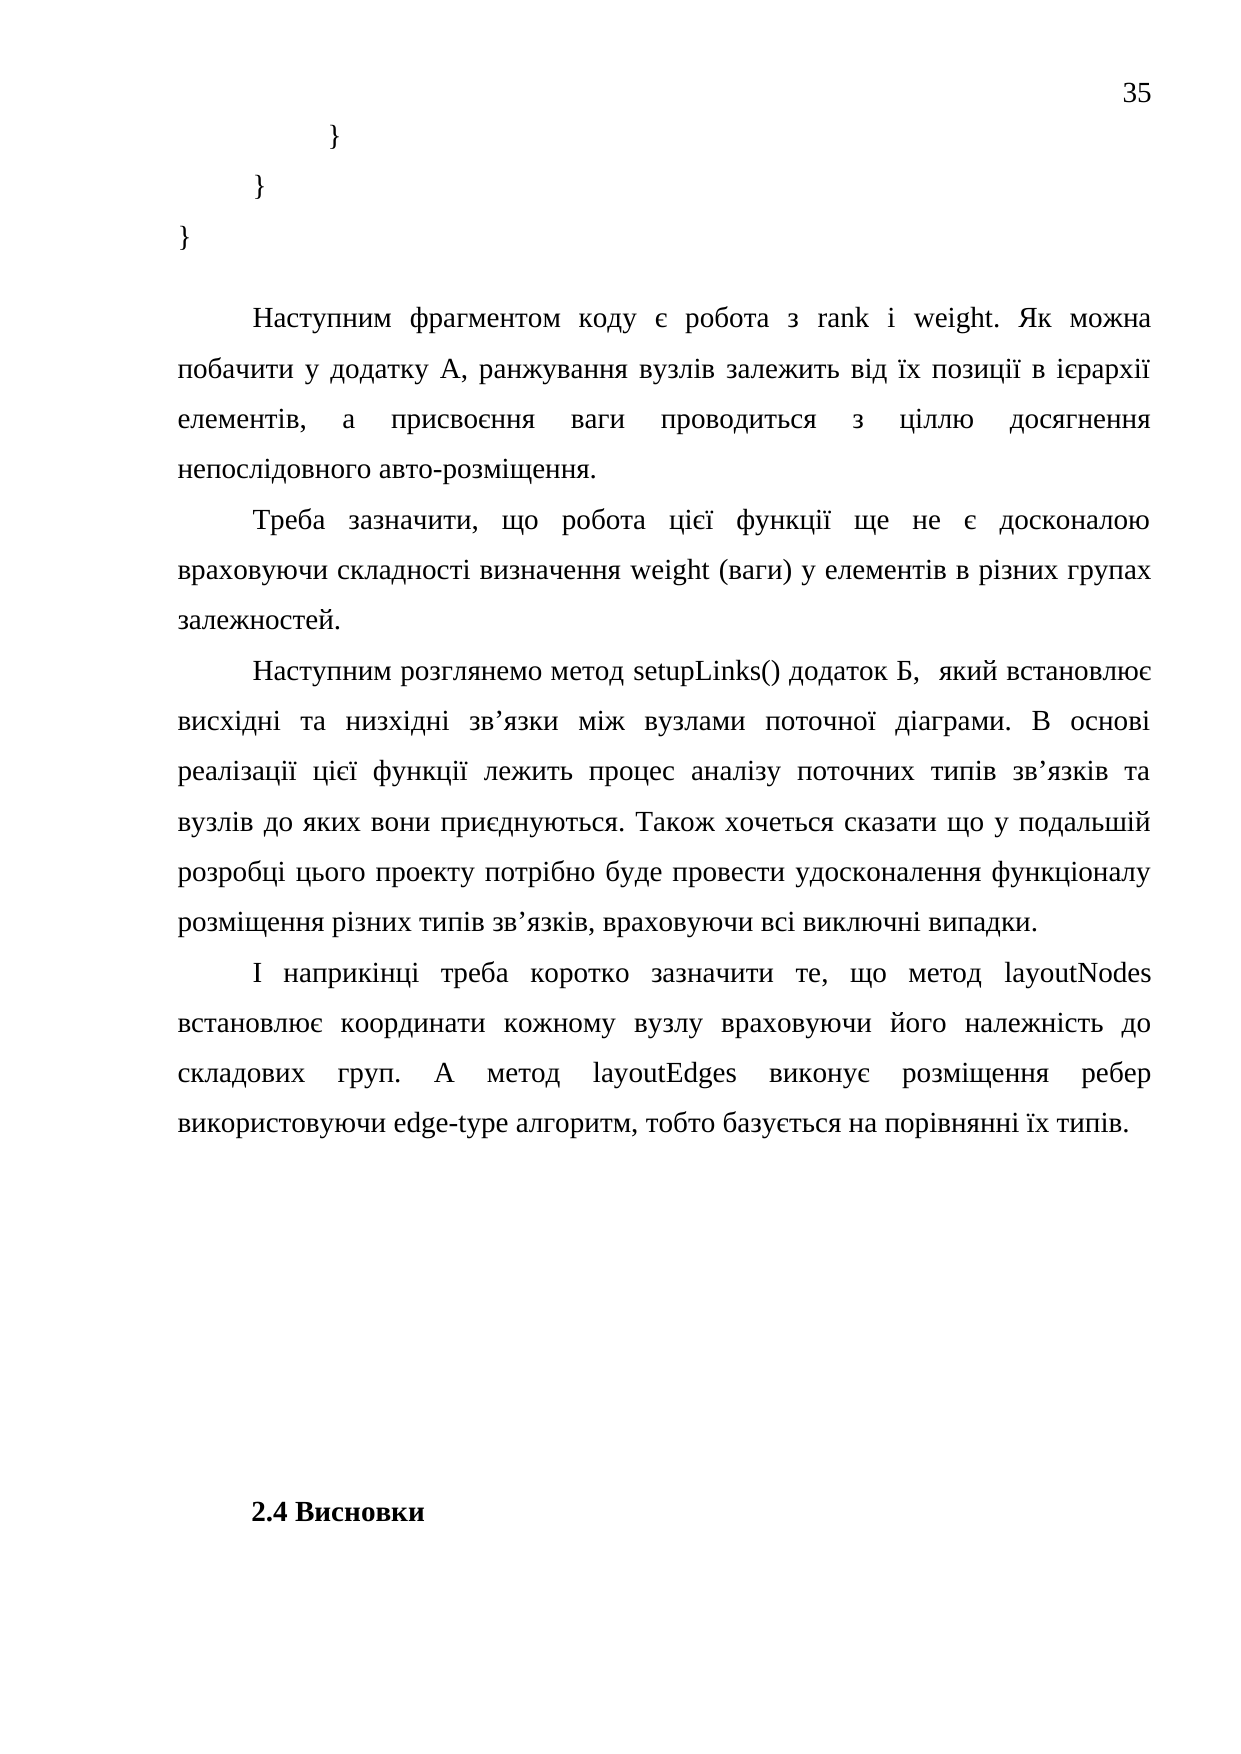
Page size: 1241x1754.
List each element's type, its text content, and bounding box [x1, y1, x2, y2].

text } [177, 219, 1152, 252]
text Наступним фрагментом коду є робота з rank і weight. Як можна побачити у додатку А, ранжування вузлів залежить від їх позиції в ієрархії елементів, а присвоєння ваги проводиться з ціллю досягнення непослідовного авто-розміщення. [177, 301, 1152, 485]
text Треба зазначити, що робота цієї функції ще не є досконалою враховуючи складності визначення weight (ваги) у елементів в різних групах залежностей. [177, 502, 1152, 636]
text } [177, 168, 1152, 202]
text Наступним розглянемо метод setupLinks() додаток Б, який встановлює висхідні та низхідні зв’язки між вузлами поточної діаграми. В основі реалізації цієї функції лежить процес аналізу поточних типів зв’язків та вузлів до яких вони приєднуються. Також хочеться сказати що у подальшій розробці цього проекту потрібно буде провести удосконалення функціоналу розміщення різних типів зв’язків, враховуючи всі виключні випадки. [177, 653, 1152, 938]
text } [252, 118, 1152, 152]
text I наприкінці треба коротко зазначити те, що метод layoutNodes встановлює координати кожному вузлу враховуючи його належність до складових груп. А метод layoutEdges виконує розміщення ребер використовуючи edge-type алгоритм, тобто базується на порівнянні їх типів. [177, 955, 1152, 1139]
subtitle 2.4 Висновки [177, 1494, 1152, 1527]
